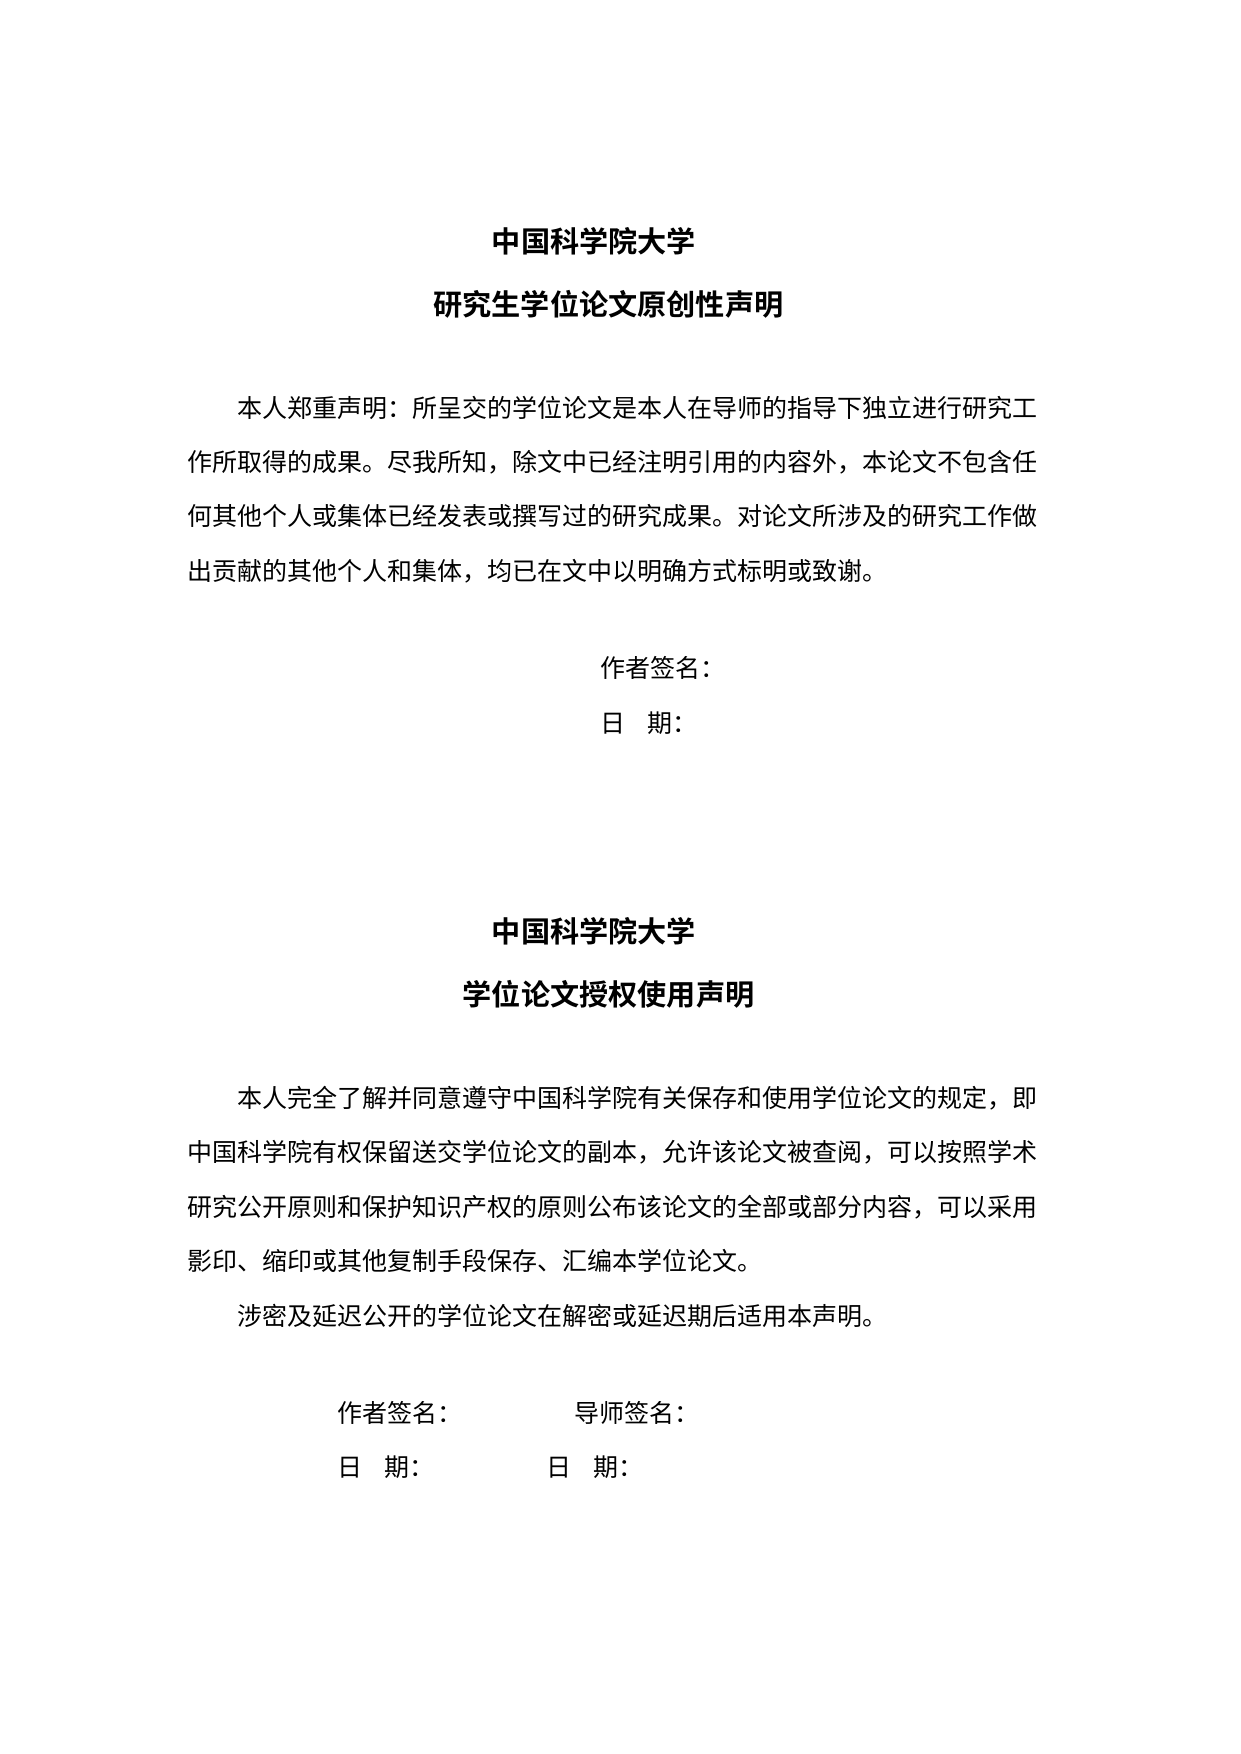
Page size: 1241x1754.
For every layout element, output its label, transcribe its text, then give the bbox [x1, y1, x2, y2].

text 本人郑重声明：所呈交的学位论文是本人在导师的指导下独立进行研究工作所取得的成果。尽我所知，除文中已经注明引用的内容外，本论文不包含任何其他个人或集体已经发表或撰写过的研究成果。对论文所涉及的研究工作做出贡献的其他个人和集体，均已在文中以明确方式标明或致谢。 [187, 388, 1053, 587]
text 涉密及延迟公开的学位论文在解密或延迟期后适用本声明。 [187, 1296, 1053, 1332]
text 日 期： [187, 703, 1053, 739]
text 本人完全了解并同意遵守中国科学院有关保存和使用学位论文的规定，即中国科学院有权保留送交学位论文的副本，允许该论文被查阅，可以按照学术研究公开原则和保护知识产权的原则公布该论文的全部或部分内容，可以采用影印、缩印或其他复制手段保存、汇编本学位论文。 [187, 1078, 1053, 1278]
text 中国科学院大学 [187, 908, 1053, 951]
text 研究生学位论文原创性声明 [187, 282, 1053, 324]
text 作者签名： 导师签名： [187, 1393, 1053, 1430]
text 中国科学院大学 [187, 218, 1053, 260]
text 学位论文授权使用声明 [187, 972, 1053, 1014]
text 日 期： 日 期： [187, 1448, 1053, 1484]
text 作者签名： [187, 649, 1053, 685]
